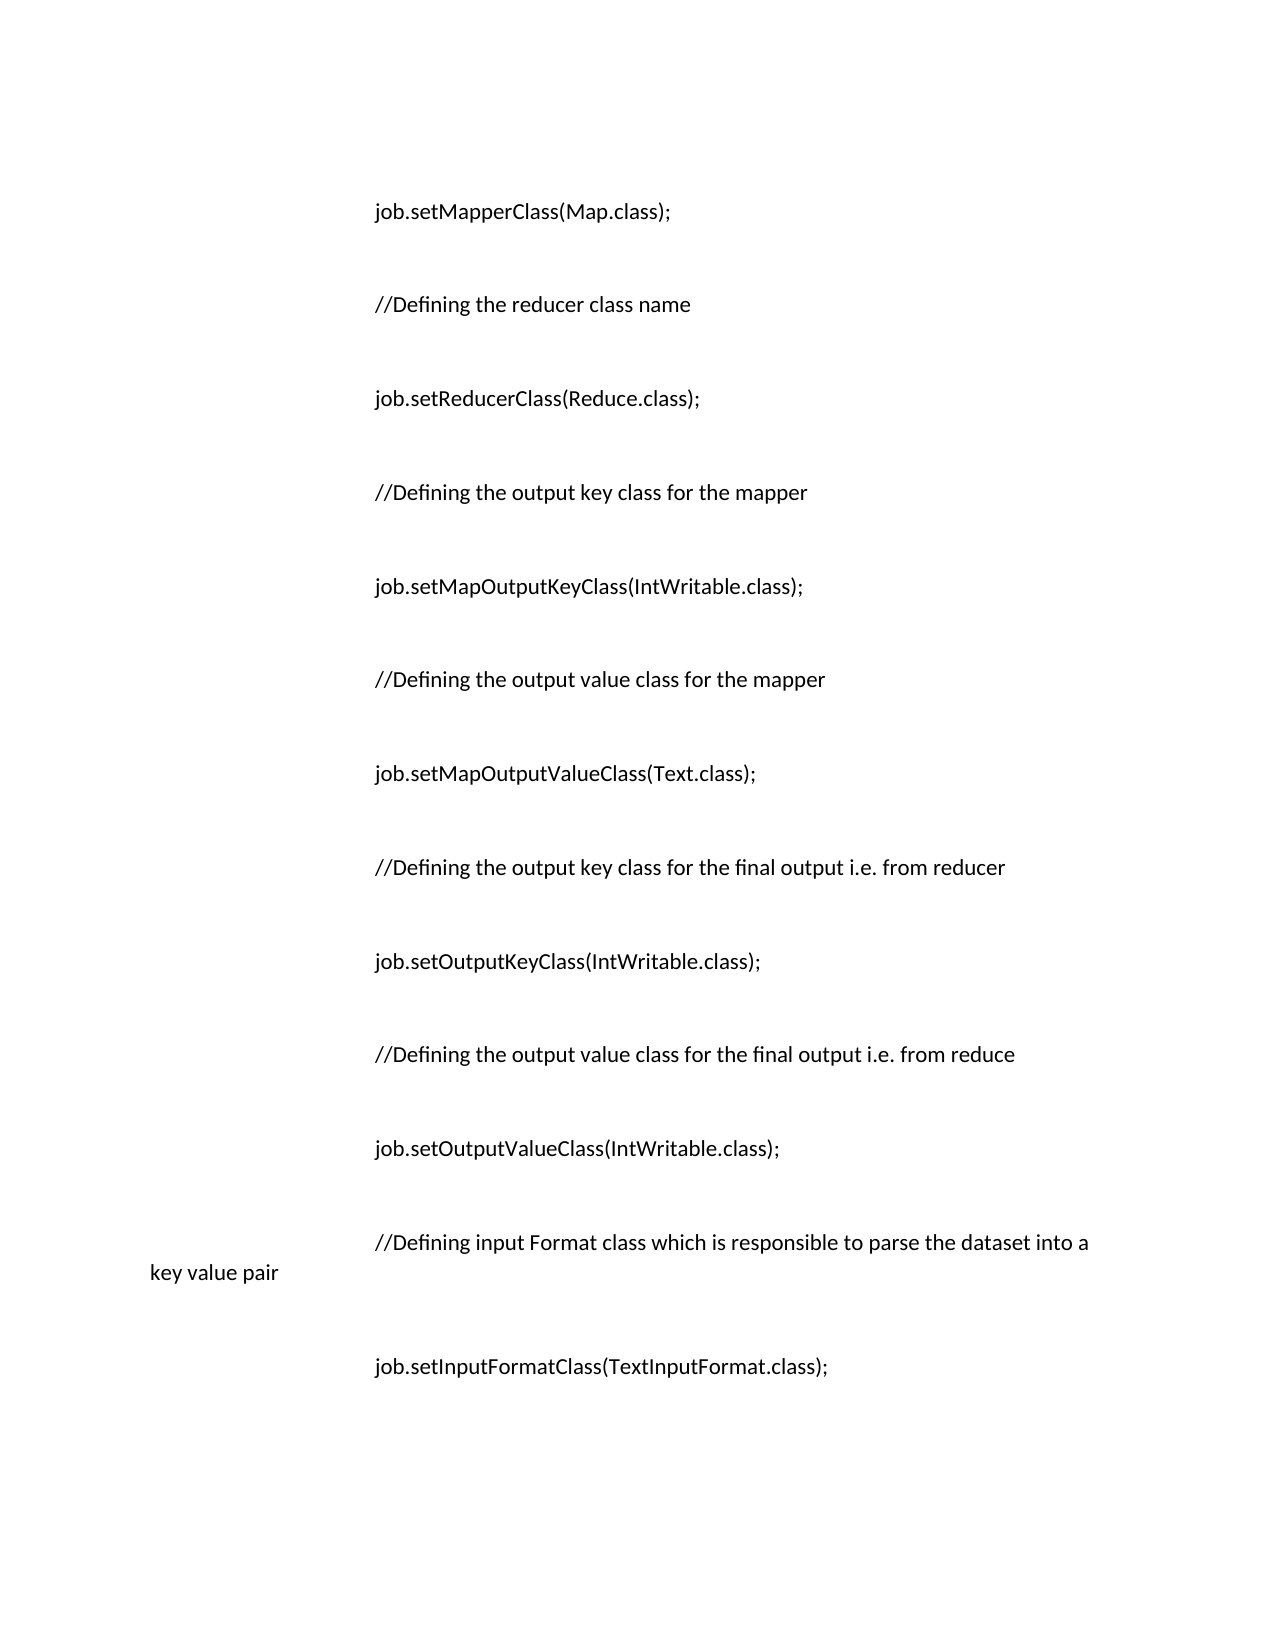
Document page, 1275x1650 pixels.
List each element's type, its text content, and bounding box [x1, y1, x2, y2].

text //Defining the output value class for the mapper [150, 666, 1125, 694]
text job.setOutputKeyClass(IntWritable.class); [150, 947, 1125, 975]
text job.setOutputValueClass(IntWritable.class); [150, 1134, 1125, 1162]
text job.setInputFormatClass(TextInputFormat.class); [150, 1352, 1125, 1380]
text job.setMapOutputValueClass(Text.class); [150, 759, 1125, 787]
text //Defining the output key class for the final output i.e. from reducer [150, 853, 1125, 881]
text //Defining the output value class for the final output i.e. from reduce [150, 1041, 1125, 1069]
text job.setMapOutputKeyClass(IntWritable.class); [150, 572, 1125, 600]
text job.setMapperClass(Map.class); [150, 197, 1125, 225]
text //Defining the output key class for the mapper [150, 478, 1125, 506]
text //Defining input Format class which is responsible to parse the dataset into a key value pair [150, 1228, 1125, 1286]
text //Defining the reducer class name [150, 291, 1125, 319]
text job.setReducerClass(Reduce.class); [150, 384, 1125, 412]
